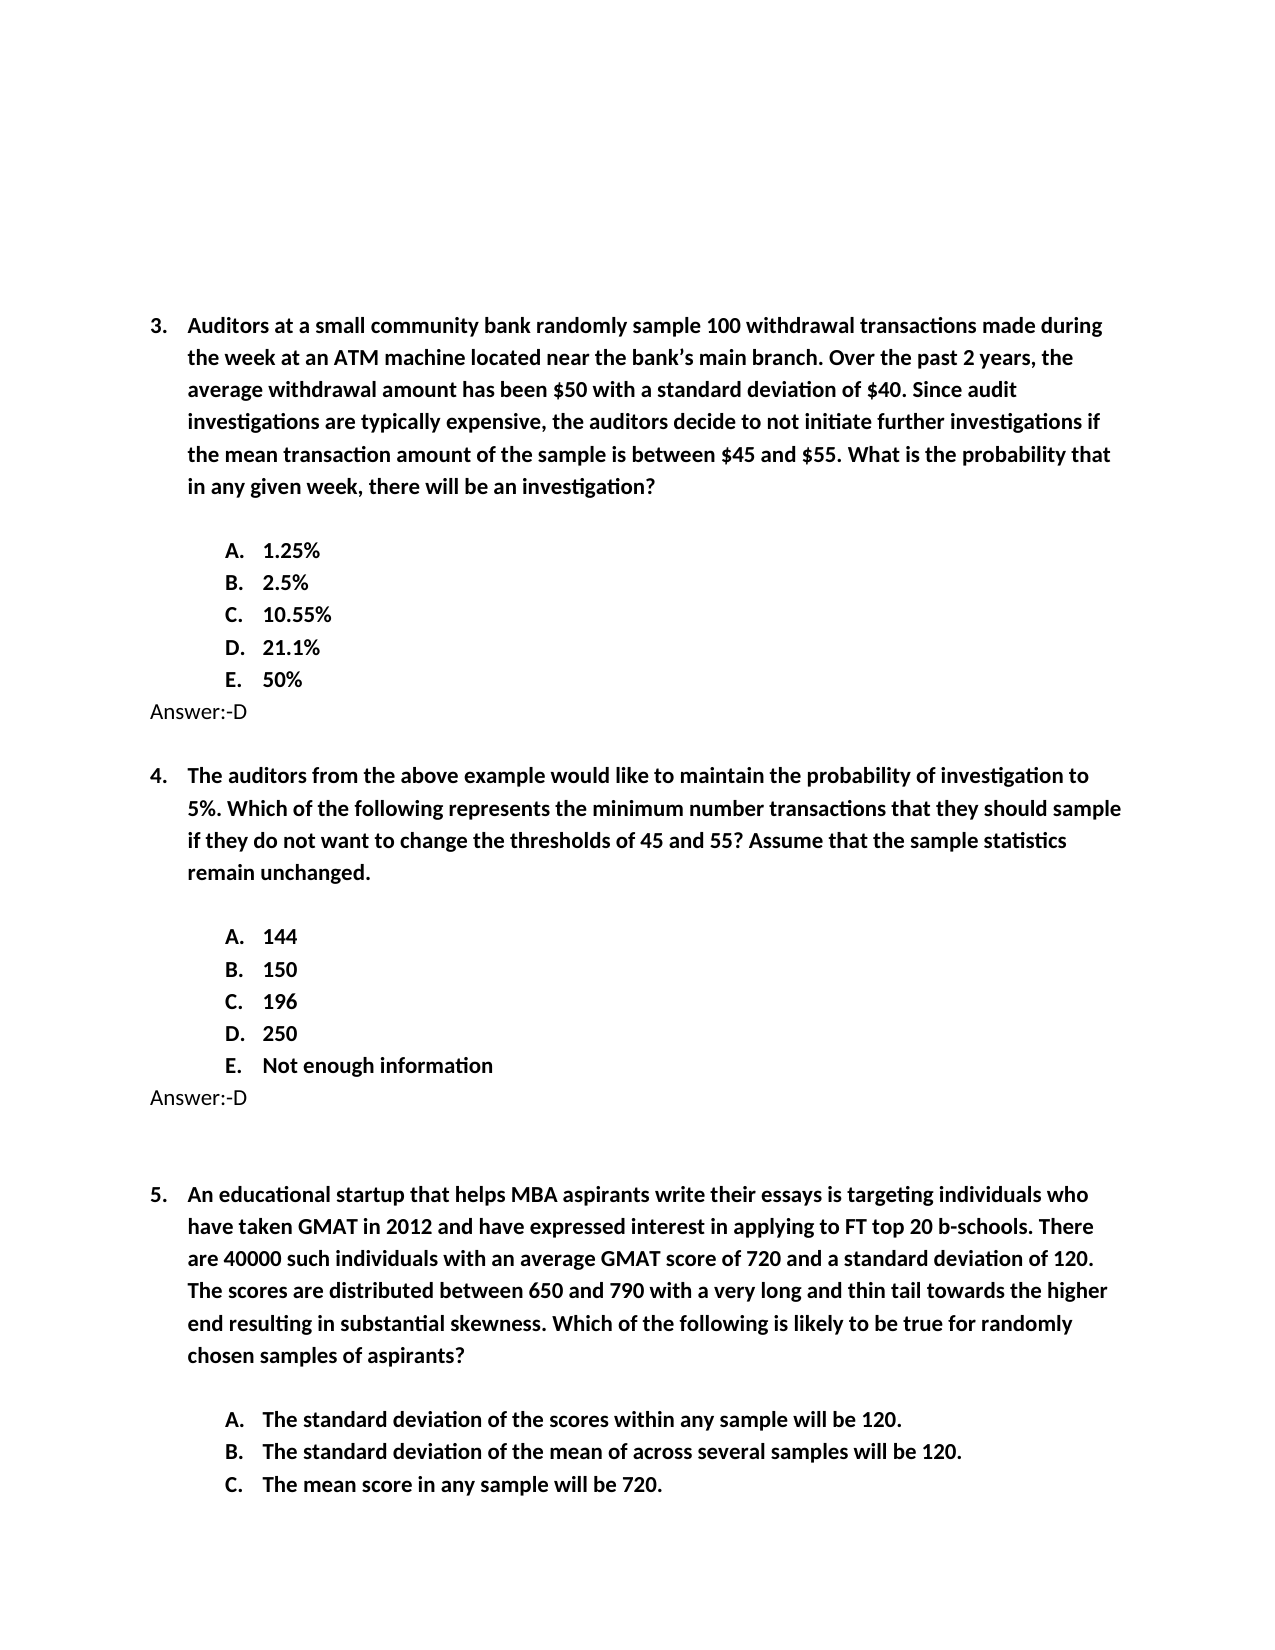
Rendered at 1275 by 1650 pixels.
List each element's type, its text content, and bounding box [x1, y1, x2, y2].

list The auditors from the above example would like to maintain the probability of investigation to 5%. Which of the following represents the minimum number transactions that they should sample if they do not want to change the thresholds of 45 and 55? Assume that the sample statistics remain unchanged. [150, 762, 1125, 886]
list An educational startup that helps MBA aspirants write their essays is targeting individuals who have taken GMAT in 2012 and have expressed interest in applying to FT top 20 b-schools. There are 40000 such individuals with an average GMAT score of 720 and a standard deviation of 120. The scores are distributed between 650 and 790 with a very long and thin tail towards the higher end resulting in substantial skewness. Which of the following is likely to be true for randomly chosen samples of aspirants? [150, 1180, 1125, 1369]
list The mean score in any sample will be 720. [225, 1470, 1125, 1498]
list Not enough information [225, 1051, 1125, 1079]
list 250 [225, 1019, 1125, 1047]
list 50% [225, 665, 1125, 693]
text Answer:-D [150, 697, 1125, 725]
list 196 [225, 987, 1125, 1015]
list The standard deviation of the scores within any sample will be 120. [225, 1405, 1125, 1433]
list The standard deviation of the mean of across several samples will be 120. [225, 1437, 1125, 1466]
list 2.5% [225, 568, 1125, 596]
list 10.55% [225, 601, 1125, 629]
list Auditors at a small community bank randomly sample 100 withdrawal transactions made during the week at an ATM machine located near the bank’s main branch. Over the past 2 years, the average withdrawal amount has been $50 with a standard deviation of $40. Since audit investigations are typically expensive, the auditors decide to not initiate further investigations if the mean transaction amount of the sample is between $45 and $55. What is the probability that in any given week, there will be an investigation? [150, 311, 1125, 500]
list 21.1% [225, 633, 1125, 661]
list 1.25% [225, 536, 1125, 564]
text Answer:-D [150, 1083, 1125, 1111]
list 144 [225, 922, 1125, 951]
list 150 [225, 955, 1125, 983]
